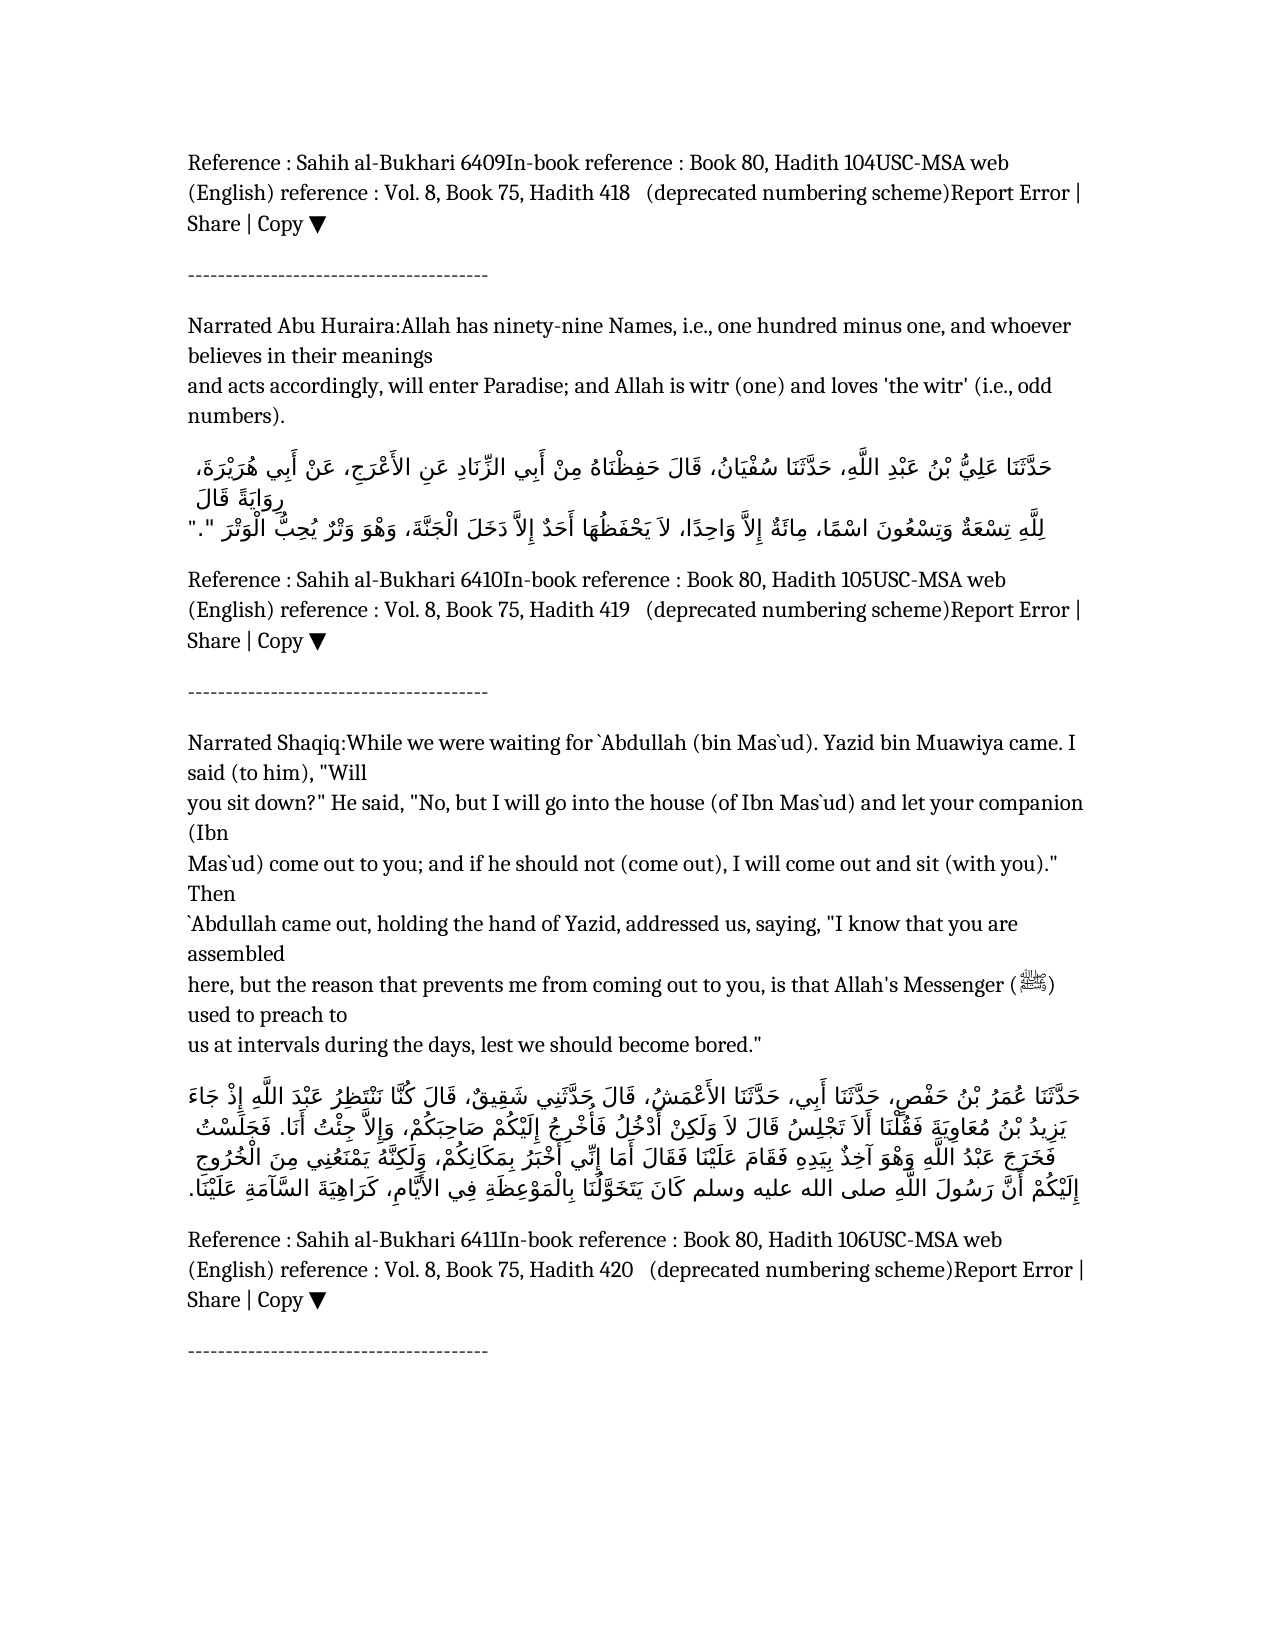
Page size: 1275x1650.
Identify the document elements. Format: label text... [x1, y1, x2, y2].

text حَدَّثَنَا عُمَرُ بْنُ حَفْصٍ، حَدَّثَنَا أَبِي، حَدَّثَنَا الأَعْمَشُ، قَالَ حَدَّثَنِي شَقِيقٌ، قَالَ كُنَّا نَنْتَظِرُ عَبْدَ اللَّهِ إِذْ جَاءَ يَزِيدُ بْنُ مُعَاوِيَةَ فَقُلْنَا أَلاَ تَجْلِسُ قَالَ لاَ وَلَكِنْ أَدْخُلُ فَأُخْرِجُ إِلَيْكُمْ صَاحِبَكُمْ، وَإِلاَّ جِئْتُ أَنَا‏.‏ فَجَلَسْتُ فَخَرَجَ عَبْدُ اللَّهِ وَهْوَ آخِذٌ بِيَدِهِ فَقَامَ عَلَيْنَا فَقَالَ أَمَا إِنِّي أَخْبَرُ بِمَكَانِكُمْ، وَلَكِنَّهُ يَمْنَعُنِي مِنَ الْخُرُوجِ إِلَيْكُمْ أَنَّ رَسُولَ اللَّهِ صلى الله عليه وسلم كَانَ يَتَخَوَّلُنَا بِالْمَوْعِظَةِ فِي الأَيَّامِ، كَرَاهِيَةَ السَّآمَةِ عَلَيْنَا‏.‏ [187, 1083, 1087, 1202]
text ---------------------------------------- [187, 678, 1087, 705]
text Reference : Sahih al-Bukhari 6410In-book reference : Book 80, Hadith 105USC-MSA web (English) reference : Vol. 8, Book 75, Hadith 419 (deprecated numbering scheme)Report Error | Share | Copy ▼ [187, 567, 1087, 654]
text ---------------------------------------- [187, 1338, 1087, 1364]
text Reference : Sahih al-Bukhari 6411In-book reference : Book 80, Hadith 106USC-MSA web (English) reference : Vol. 8, Book 75, Hadith 420 (deprecated numbering scheme)Report Error | Share | Copy ▼ [187, 1227, 1087, 1313]
text ---------------------------------------- [187, 261, 1087, 288]
text Narrated Shaqiq:While we were waiting for `Abdullah (bin Mas`ud). Yazid bin Muawiya came. I said (to him), "Will you sit down?" He said, "No, but I will go into the house (of Ibn Mas`ud) and let your companion (Ibn Mas`ud) come out to you; and if he should not (come out), I will come out and sit (with you)." Then `Abdullah came out, holding the hand of Yazid, addressed us, saying, "I know that you are assembled here, but the reason that prevents me from coming out to you, is that Allah's Messenger (ﷺ) used to preach to us at intervals during the days, lest we should become bored." [187, 729, 1087, 1059]
text Reference : Sahih al-Bukhari 6409In-book reference : Book 80, Hadith 104USC-MSA web (English) reference : Vol. 8, Book 75, Hadith 418 (deprecated numbering scheme)Report Error | Share | Copy ▼ [187, 150, 1087, 237]
text حَدَّثَنَا عَلِيُّ بْنُ عَبْدِ اللَّهِ، حَدَّثَنَا سُفْيَانُ، قَالَ حَفِظْنَاهُ مِنْ أَبِي الزِّنَادِ عَنِ الأَعْرَجِ، عَنْ أَبِي هُرَيْرَةَ، رِوَايَةً قَالَ ‏ "‏ لِلَّهِ تِسْعَةٌ وَتِسْعُونَ اسْمًا، مِائَةٌ إِلاَّ وَاحِدًا، لاَ يَحْفَظُهَا أَحَدٌ إِلاَّ دَخَلَ الْجَنَّةَ، وَهْوَ وَتْرٌ يُحِبُّ الْوَتْرَ ‏"‏‏.‏ [187, 454, 1087, 542]
text Narrated Abu Huraira:Allah has ninety-nine Names, i.e., one hundred minus one, and whoever believes in their meanings and acts accordingly, will enter Paradise; and Allah is witr (one) and loves 'the witr' (i.e., odd numbers). [187, 312, 1087, 429]
